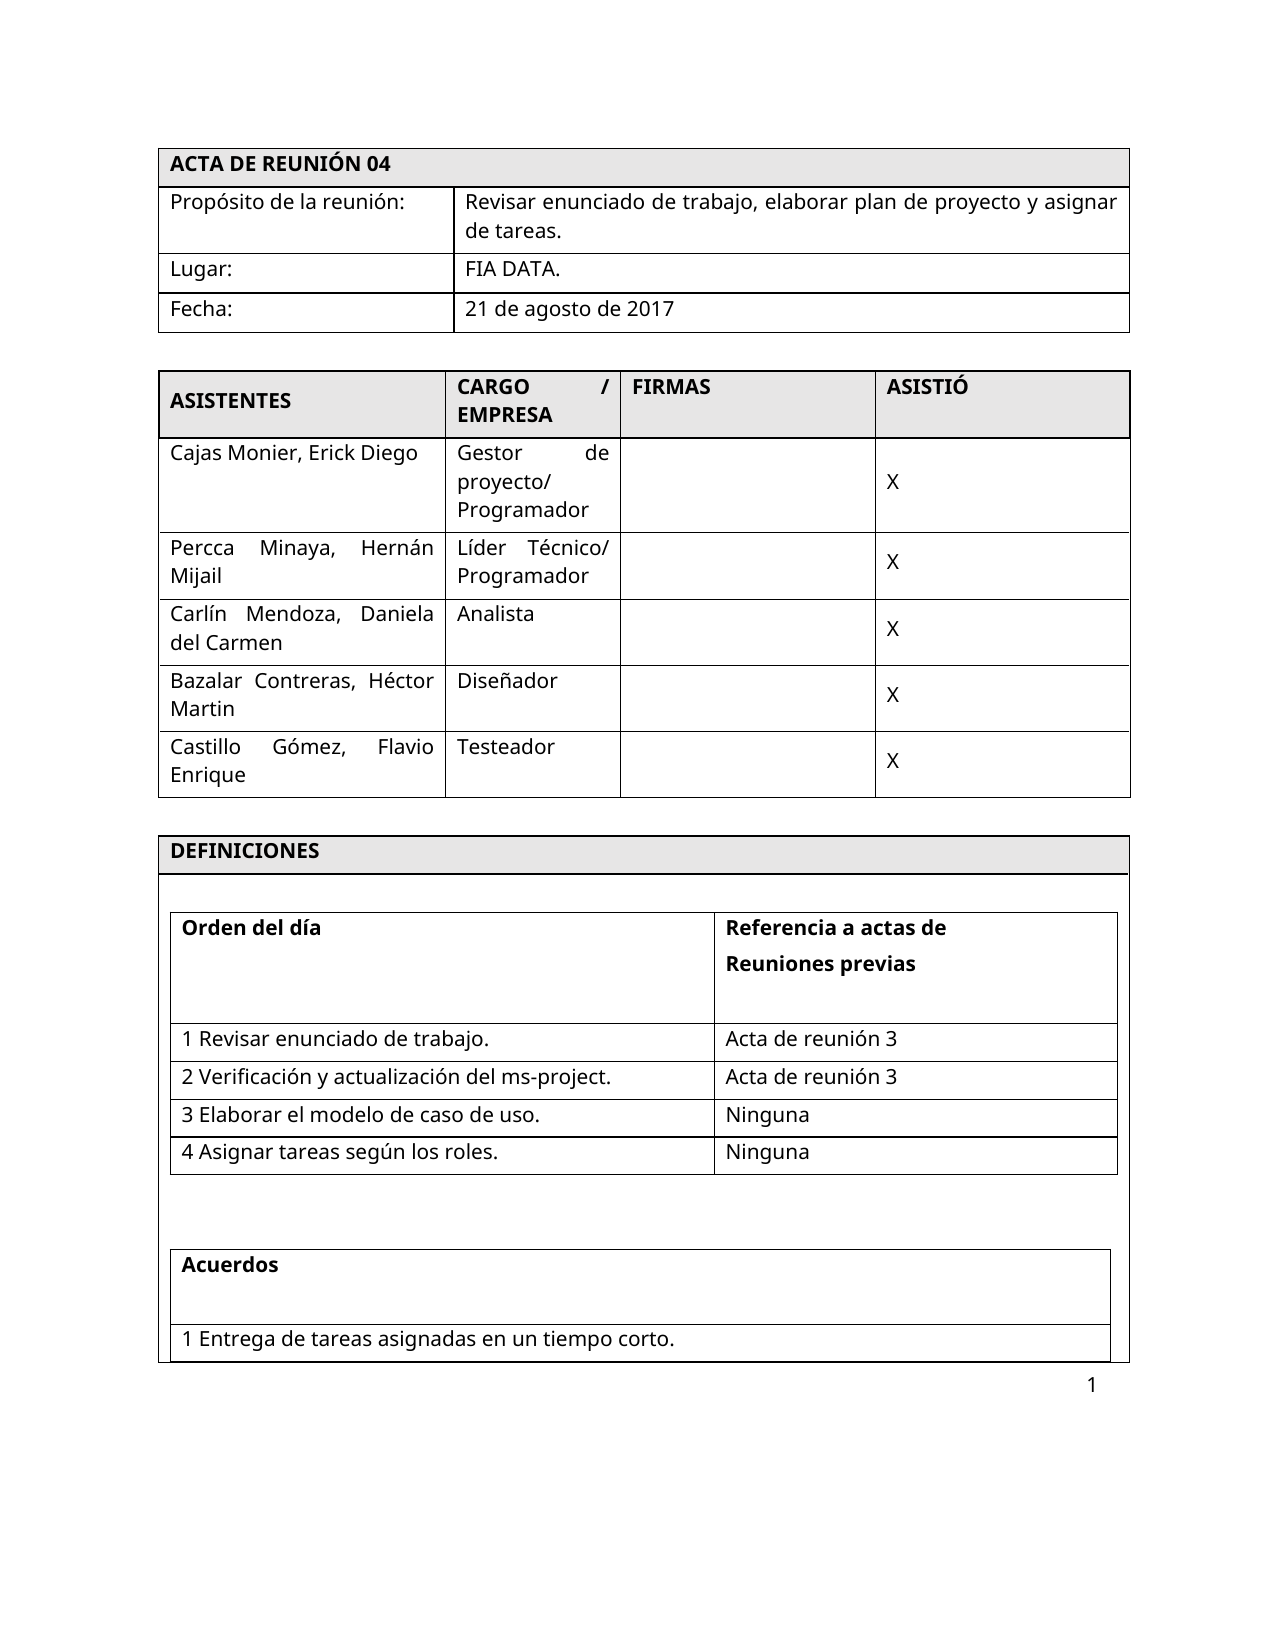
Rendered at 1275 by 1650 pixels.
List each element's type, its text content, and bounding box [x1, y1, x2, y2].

table_header DEFINICIONES [159, 837, 1129, 873]
table_cell Líder Técnico/ Programador [446, 533, 620, 598]
table_cell Revisar enunciado de trabajo, elaborar plan de proyecto y asignar de tareas. [455, 188, 1129, 253]
table_cell Percca Minaya, Hernán Mijail [159, 533, 445, 598]
table_cell Fecha: [159, 294, 453, 332]
table_header ASISTENTES [160, 372, 445, 437]
table_cell FIA DATA. [455, 254, 1129, 292]
table_cell [621, 439, 875, 532]
table_cell Bazalar Contreras, Héctor Martin [159, 666, 445, 731]
table_header ACTA DE REUNIÓN 04 [159, 149, 1129, 186]
table_cell X [876, 532, 1130, 598]
table_cell 21 de agosto de 2017 [455, 294, 1129, 332]
table_cell X [876, 599, 1130, 665]
table_cell Analista [446, 600, 620, 665]
table_cell [621, 600, 875, 665]
table_cell X [876, 665, 1130, 731]
table_cell X [876, 731, 1130, 797]
table_cell X [876, 439, 1130, 532]
table_cell Castillo Gómez, Flavio Enrique [159, 732, 445, 797]
table_cell Propósito de la reunión: [159, 188, 453, 253]
table_cell [621, 533, 875, 598]
table_header CARGO / EMPRESA [446, 372, 620, 437]
table_cell [621, 732, 875, 797]
table_cell Cajas Monier, Erick Diego [159, 439, 445, 532]
table_header FIRMAS [621, 372, 875, 437]
table_cell Lugar: [159, 254, 453, 292]
table_cell Testeador [446, 732, 620, 797]
table_cell Gestor de proyecto/ Programador [446, 439, 620, 532]
table_cell Carlín Mendoza, Daniela del Carmen [159, 600, 445, 665]
table_cell Diseñador [446, 666, 620, 731]
table_cell [621, 666, 875, 731]
table_header ASISTIÓ [876, 372, 1129, 437]
table_cell [159, 873, 1129, 1362]
